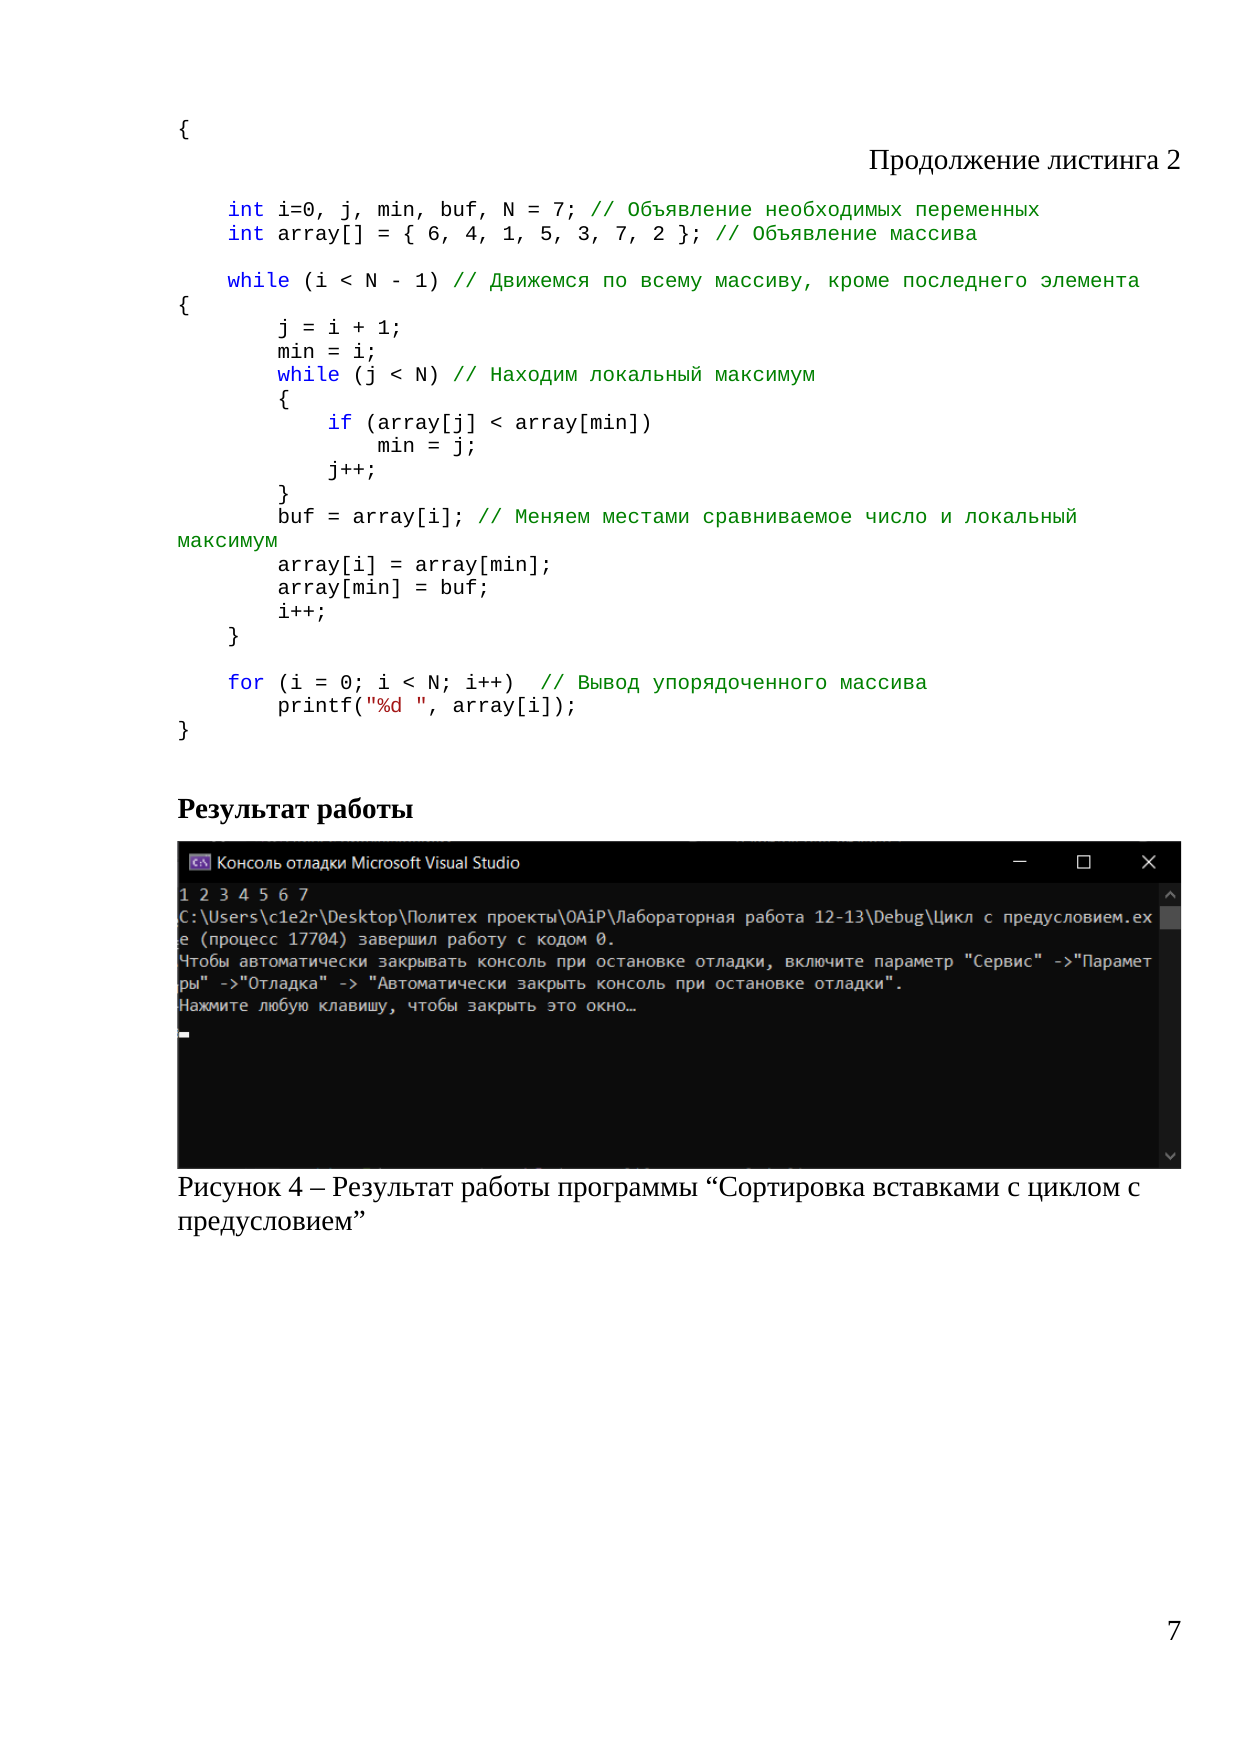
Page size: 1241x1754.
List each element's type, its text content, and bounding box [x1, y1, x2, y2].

text { [177, 293, 1181, 317]
text array[min] = buf; [177, 577, 1181, 601]
subtitle Результат работы [177, 791, 1181, 825]
text Продолжение листинга 2 [177, 142, 1181, 175]
text } [177, 719, 1181, 743]
text for (i = 0; i < N; i++) // Вывод упорядоченного массива [177, 672, 1181, 696]
text min = i; [177, 341, 1181, 364]
text while (i < N - 1) // Движемся по всему массиву, кроме последнего элемента [177, 270, 1181, 293]
text buf = array[i]; // Меняем местами сравниваемое число и локальный максимум [177, 506, 1181, 554]
text int array[] = { 6, 4, 1, 5, 3, 7, 2 }; // Объявление массива [177, 223, 1181, 246]
text j = i + 1; [177, 317, 1181, 341]
text i++; [177, 601, 1181, 624]
text printf("%d ", array[i]); [177, 696, 1181, 719]
text { [177, 118, 1181, 142]
text while (j < N) // Находим локальный максимум [177, 364, 1181, 388]
text } [177, 624, 1181, 648]
text array[i] = array[min]; [177, 554, 1181, 577]
text j++; [177, 459, 1181, 483]
text if (array[j] < array[min]) [177, 412, 1181, 435]
picture [177, 841, 1182, 1169]
text min = j; [177, 435, 1181, 459]
text { [177, 388, 1181, 412]
text Рисунок 4 – Результат работы программы “Сортировка вставками с циклом с предусловием” [177, 1169, 1181, 1236]
text int i=0, j, min, buf, N = 7; // Объявление необходимых переменных [177, 199, 1181, 223]
text } [177, 483, 1181, 506]
